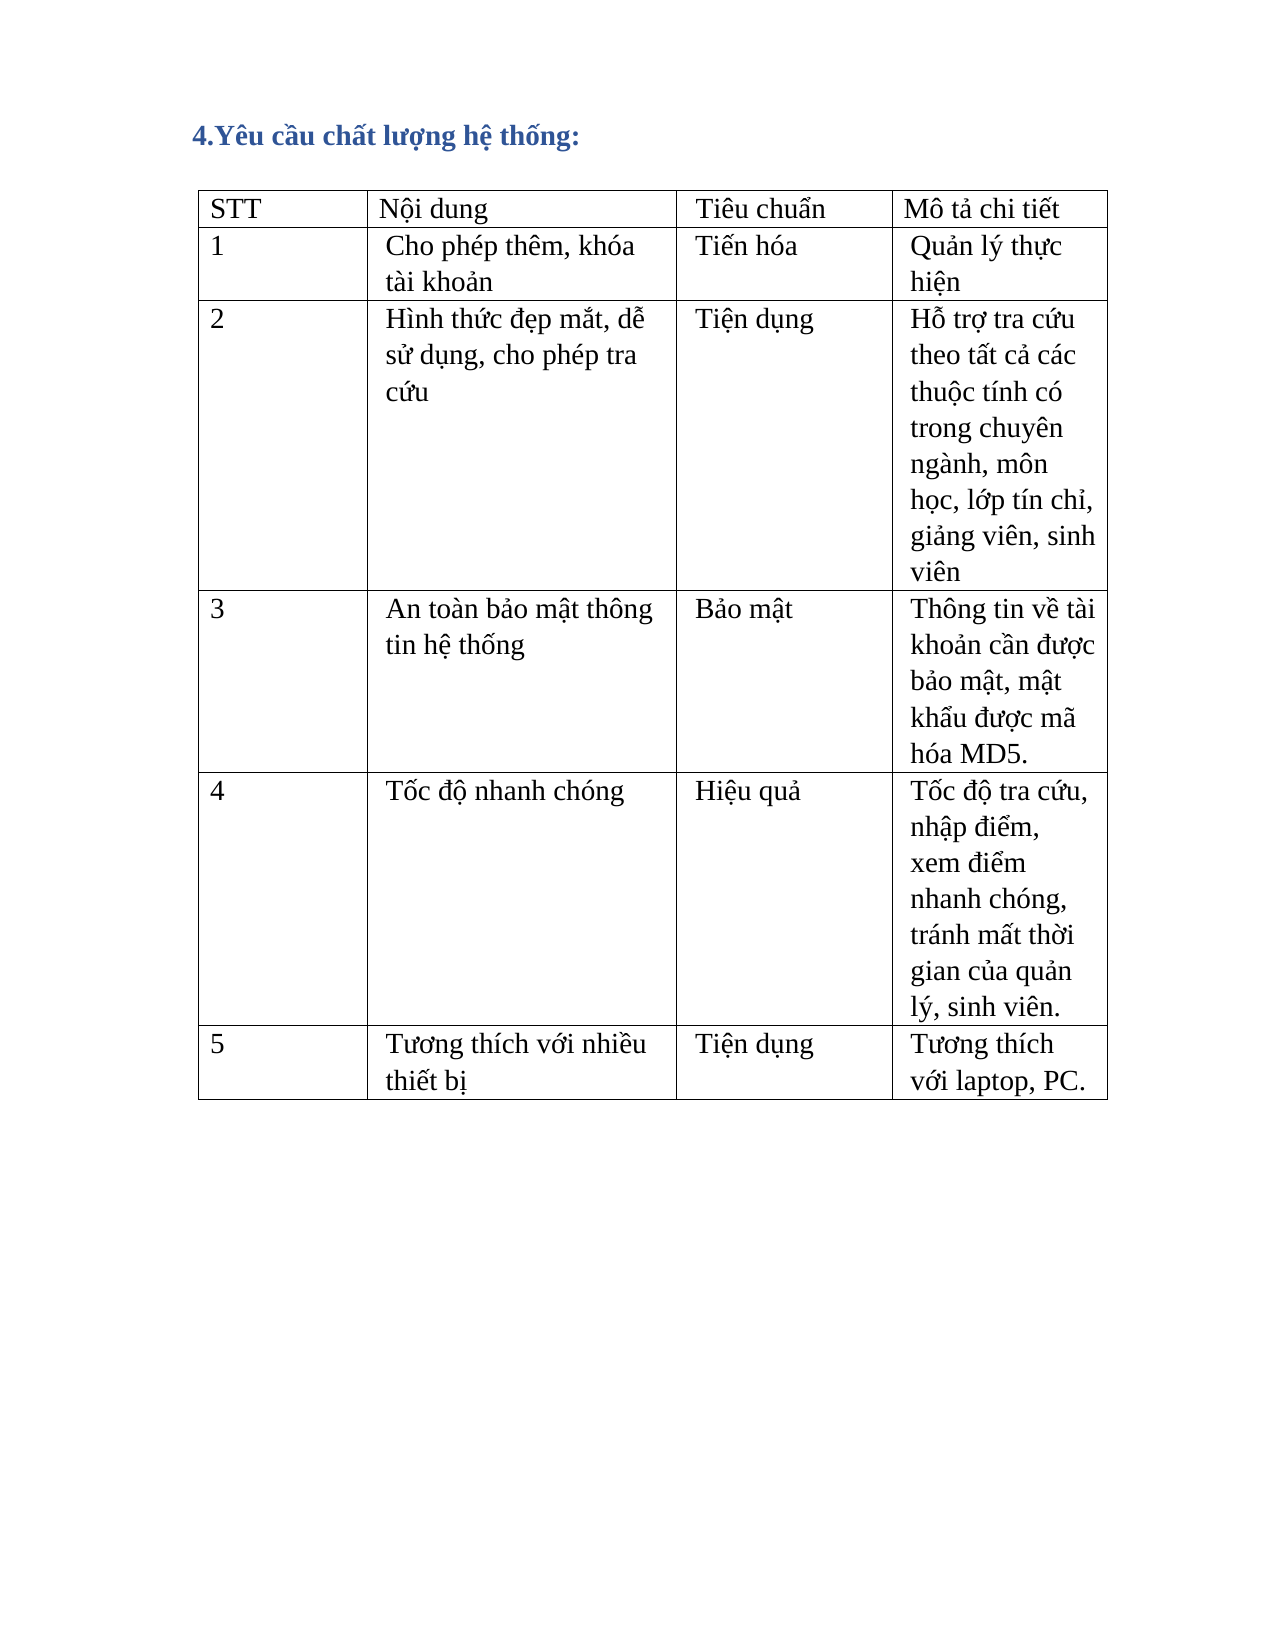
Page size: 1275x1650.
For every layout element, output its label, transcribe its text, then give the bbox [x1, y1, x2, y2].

table_cell Hỗ trợ tra cứu theo tất cả các thuộc tính có trong chuyên ngành, môn học, lớp tín chỉ, giảng viên, sinh viên [893, 301, 1107, 590]
table_cell Tương thích với nhiều thiết bị [368, 1026, 676, 1098]
table_cell Quản lý thực hiện [893, 228, 1107, 300]
table_cell Tốc độ tra cứu, nhập điểm, xem điểm nhanh chóng, tránh mất thời gian của quản lý, sinh viên. [893, 773, 1107, 1025]
table_cell Tiện dụng [677, 301, 892, 590]
table_cell Cho phép thêm, khóa tài khoản [368, 228, 676, 300]
table_cell 3 [199, 591, 367, 772]
table_cell Tiến hóa [677, 228, 892, 300]
table_header Tiêu chuẩn [677, 191, 892, 227]
subtitle 4.Yêu cầu chất lượng hệ thống: [192, 118, 1152, 152]
table_cell 4 [199, 773, 367, 1025]
table_cell Tương thích với laptop, PC. [893, 1026, 1107, 1098]
table_cell Hình thức đẹp mắt, dễ sử dụng, cho phép tra cứu [368, 301, 676, 590]
table_cell Tiện dụng [677, 1026, 892, 1098]
table_header Nội dung [368, 191, 676, 227]
table_header Mô tả chi tiết [893, 191, 1107, 227]
table_cell Tốc độ nhanh chóng [368, 773, 676, 1025]
table_cell 5 [199, 1026, 367, 1098]
table_cell Thông tin về tài khoản cần được bảo mật, mật khẩu được mã hóa MD5. [893, 591, 1107, 772]
table_cell Hiệu quả [677, 773, 892, 1025]
table_cell An toàn bảo mật thông tin hệ thống [368, 591, 676, 772]
table_cell 2 [199, 301, 367, 590]
table_cell 1 [199, 228, 367, 300]
table_header STT [199, 191, 367, 227]
table_cell Bảo mật [677, 591, 892, 772]
